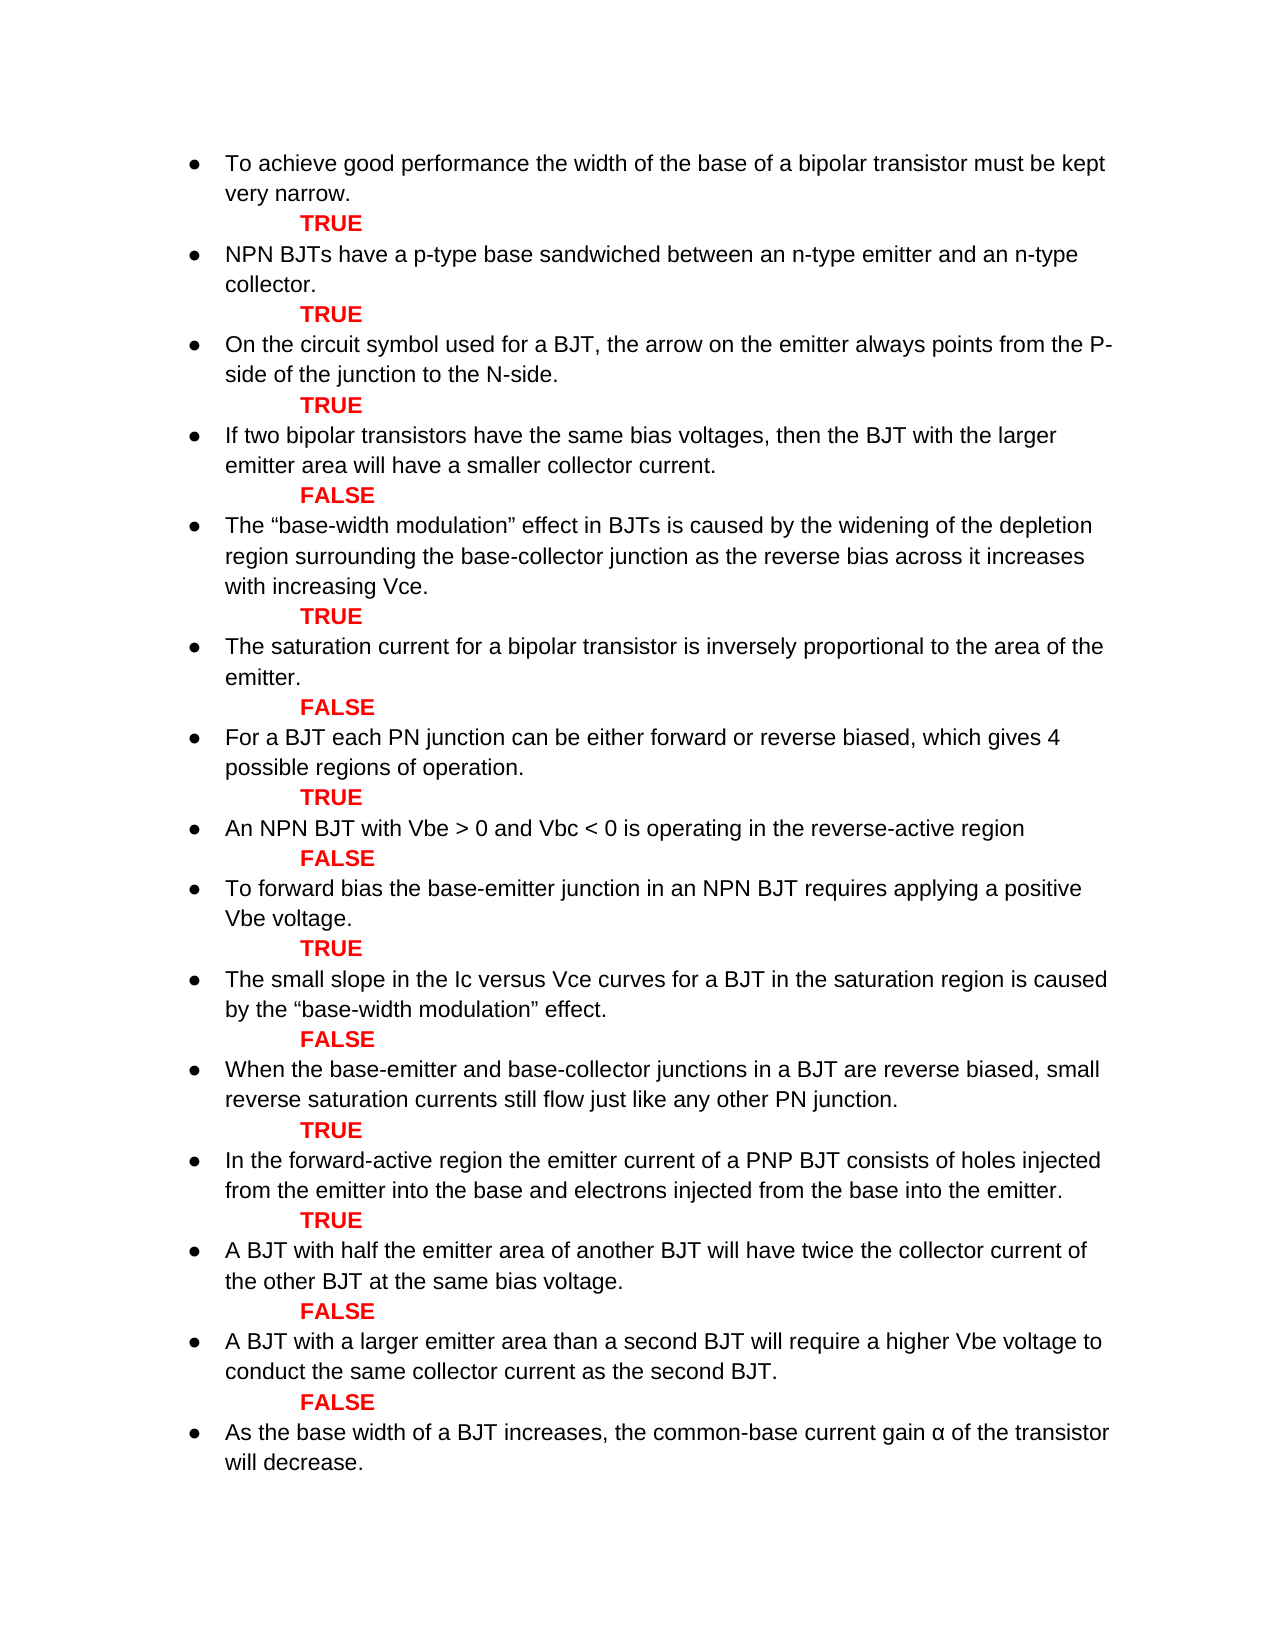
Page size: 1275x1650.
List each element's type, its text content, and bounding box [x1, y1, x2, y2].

text TRUE [150, 210, 1125, 237]
text TRUE [150, 1207, 1125, 1234]
list NPN BJTs have a p-type base sandwiched between an n-type emitter and an n-type collector. [187, 241, 1125, 297]
text TRUE [150, 301, 1125, 327]
text FALSE [150, 845, 1125, 871]
text FALSE [150, 482, 1125, 509]
text TRUE [150, 1117, 1125, 1143]
list The saturation current for a bipolar transistor is inversely proportional to the area of the emitter. [187, 633, 1125, 690]
list If two bipolar transistors have the same bias voltages, then the BJT with the larger emitter area will have a smaller collector current. [187, 422, 1125, 478]
list A BJT with half the emitter area of another BJT will have twice the collector current of the other BJT at the same bias voltage. [187, 1237, 1125, 1294]
list The “base-width modulation” effect in BJTs is caused by the widening of the depletion region surrounding the base-collector junction as the reverse bias across it increases with increasing Vce. [187, 512, 1125, 599]
text FALSE [150, 694, 1125, 720]
text TRUE [150, 784, 1125, 811]
list In the forward-active region the emitter current of a PNP BJT consists of holes injected from the emitter into the base and electrons injected from the base into the emitter. [187, 1147, 1125, 1203]
list A BJT with a larger emitter area than a second BJT will require a higher Vbe voltage to conduct the same collector current as the second BJT. [187, 1328, 1125, 1385]
list To forward bias the base-emitter junction in an NPN BJT requires applying a positive Vbe voltage. [187, 875, 1125, 932]
text TRUE [150, 603, 1125, 629]
text FALSE [150, 1388, 1125, 1415]
list As the base width of a BJT increases, the common-base current gain α of the transistor will decrease. [187, 1419, 1125, 1475]
list On the circuit symbol used for a BJT, the arrow on the emitter always points from the P-side of the junction to the N-side. [187, 331, 1125, 388]
list An NPN BJT with Vbe > 0 and Vbc < 0 is operating in the reverse-active region [187, 814, 1125, 841]
text FALSE [150, 1298, 1125, 1324]
list To achieve good performance the width of the base of a bipolar transistor must be kept very narrow. [187, 150, 1125, 207]
list The small slope in the Ic versus Vce curves for a BJT in the saturation region is caused by the “base-width modulation” effect. [187, 966, 1125, 1022]
text TRUE [150, 935, 1125, 962]
text TRUE [150, 392, 1125, 418]
text FALSE [150, 1026, 1125, 1052]
list When the base-emitter and base-collector junctions in a BJT are reverse biased, small reverse saturation currents still flow just like any other PN junction. [187, 1056, 1125, 1113]
list For a BJT each PN junction can be either forward or reverse biased, which gives 4 possible regions of operation. [187, 724, 1125, 781]
